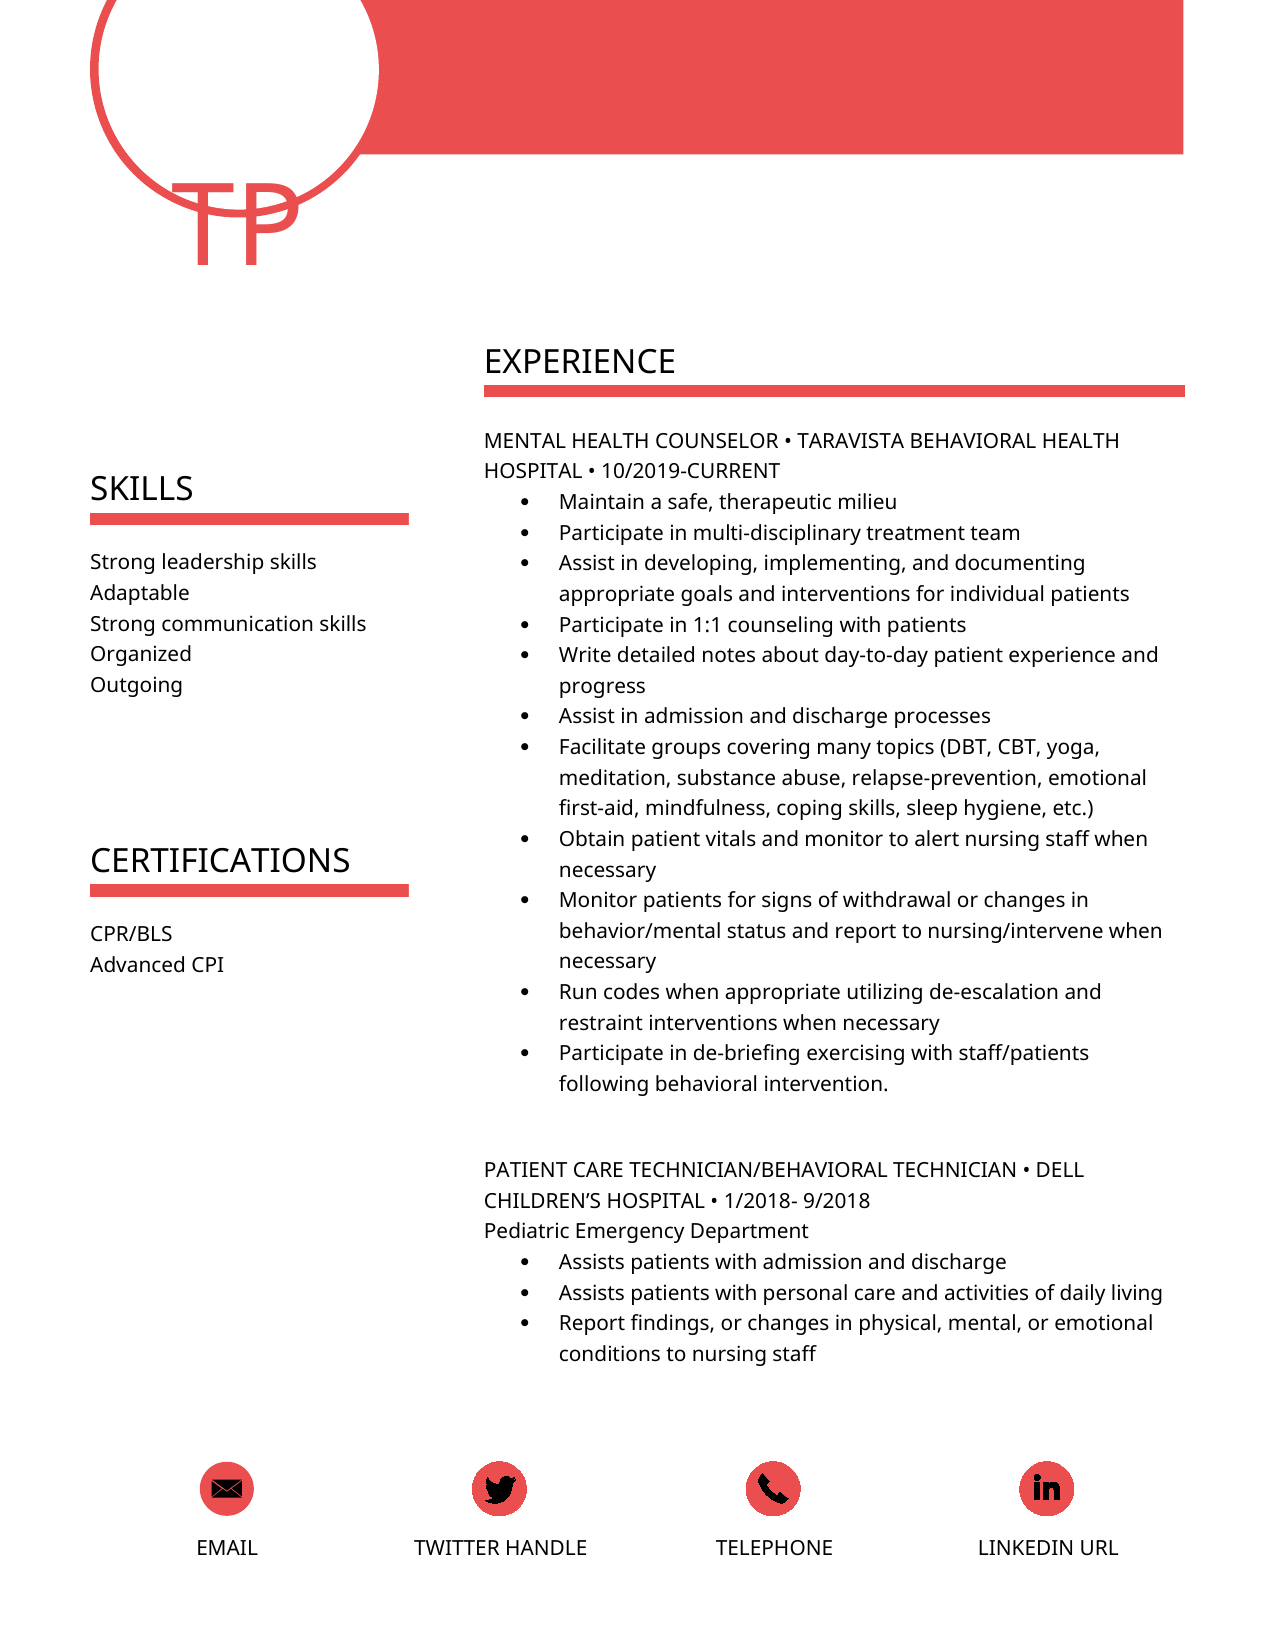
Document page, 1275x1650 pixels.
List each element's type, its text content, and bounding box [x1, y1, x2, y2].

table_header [90, 90, 484, 1369]
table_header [484, 397, 1185, 1369]
